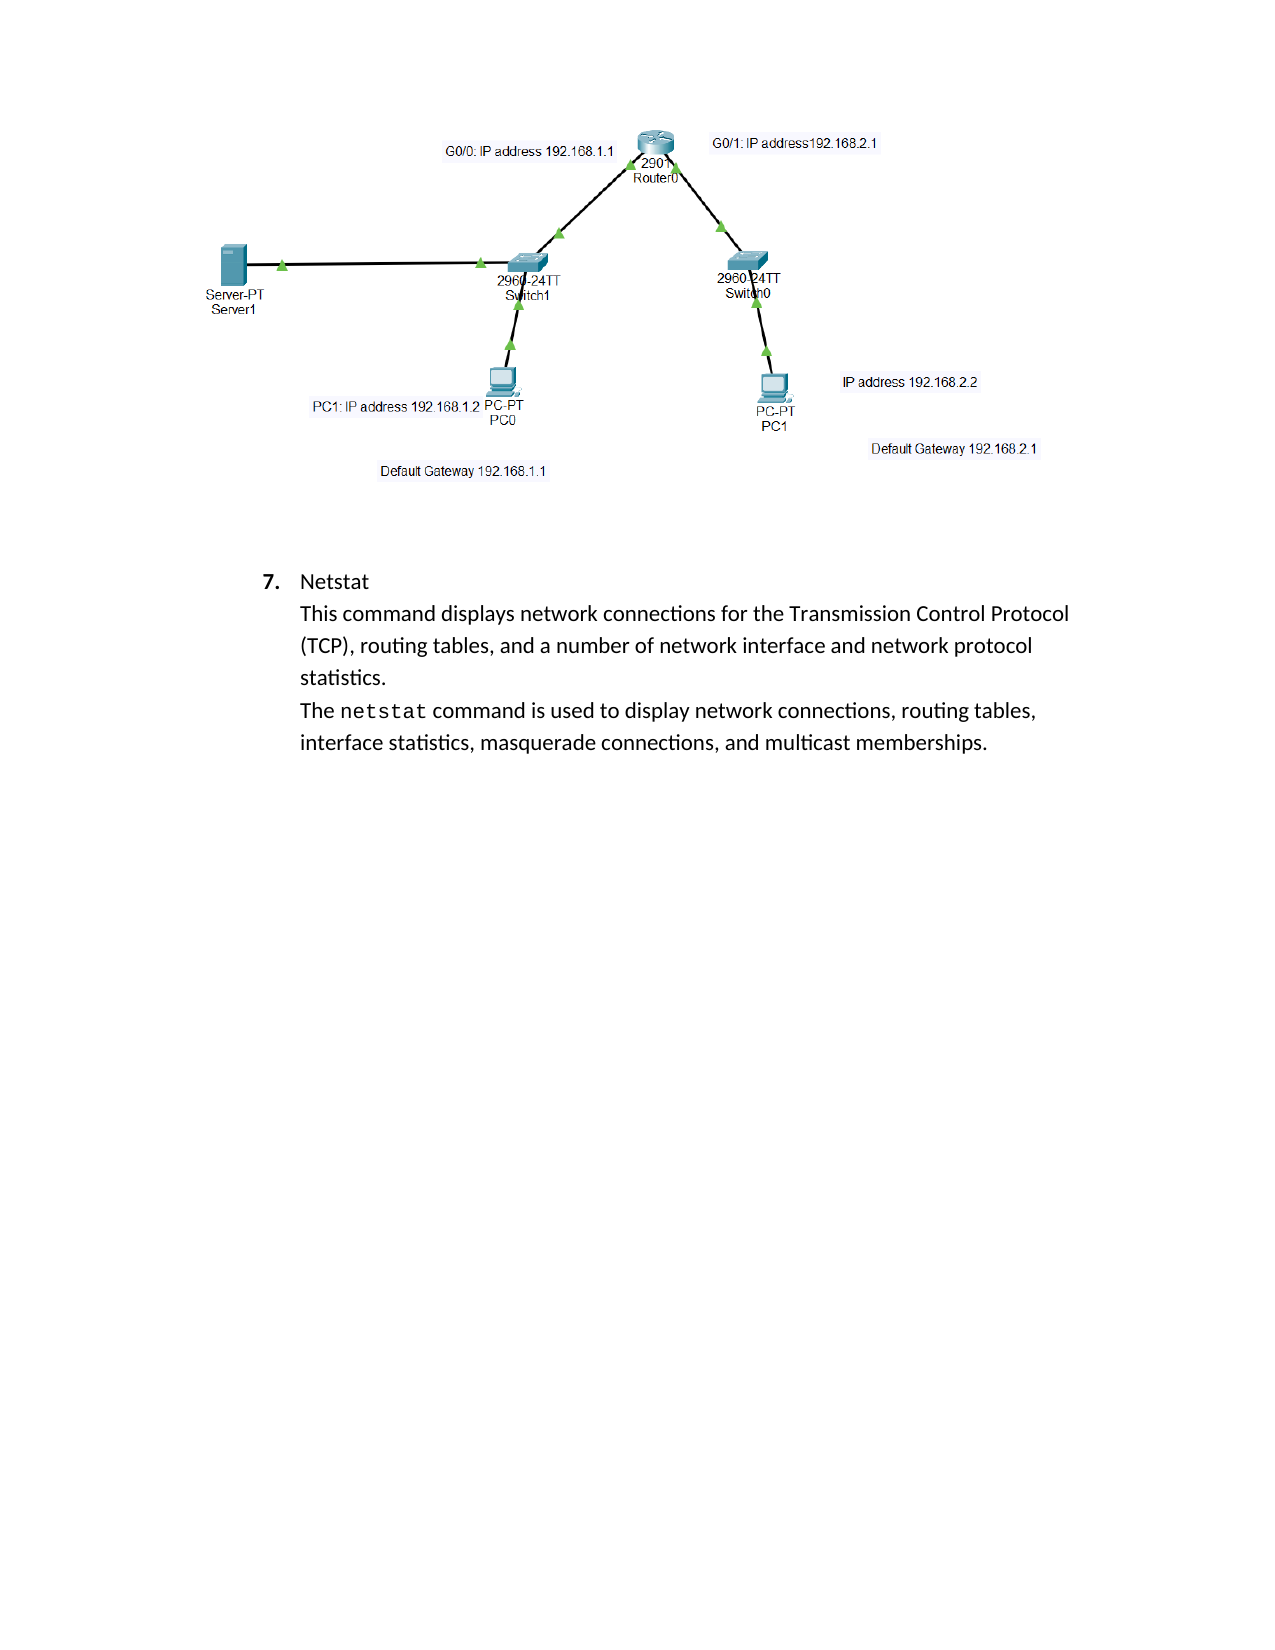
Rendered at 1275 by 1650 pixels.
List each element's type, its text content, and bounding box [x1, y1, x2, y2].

list The netstat command is used to display network connections, routing tables, interface statistics, masquerade connections, and multicast memberships. [300, 696, 1125, 756]
list Netstat [262, 567, 1125, 595]
picture [150, 94, 1125, 542]
list This command displays network connections for the Transmission Control Protocol (TCP), routing tables, and a number of network interface and network protocol statistics. [300, 599, 1125, 692]
